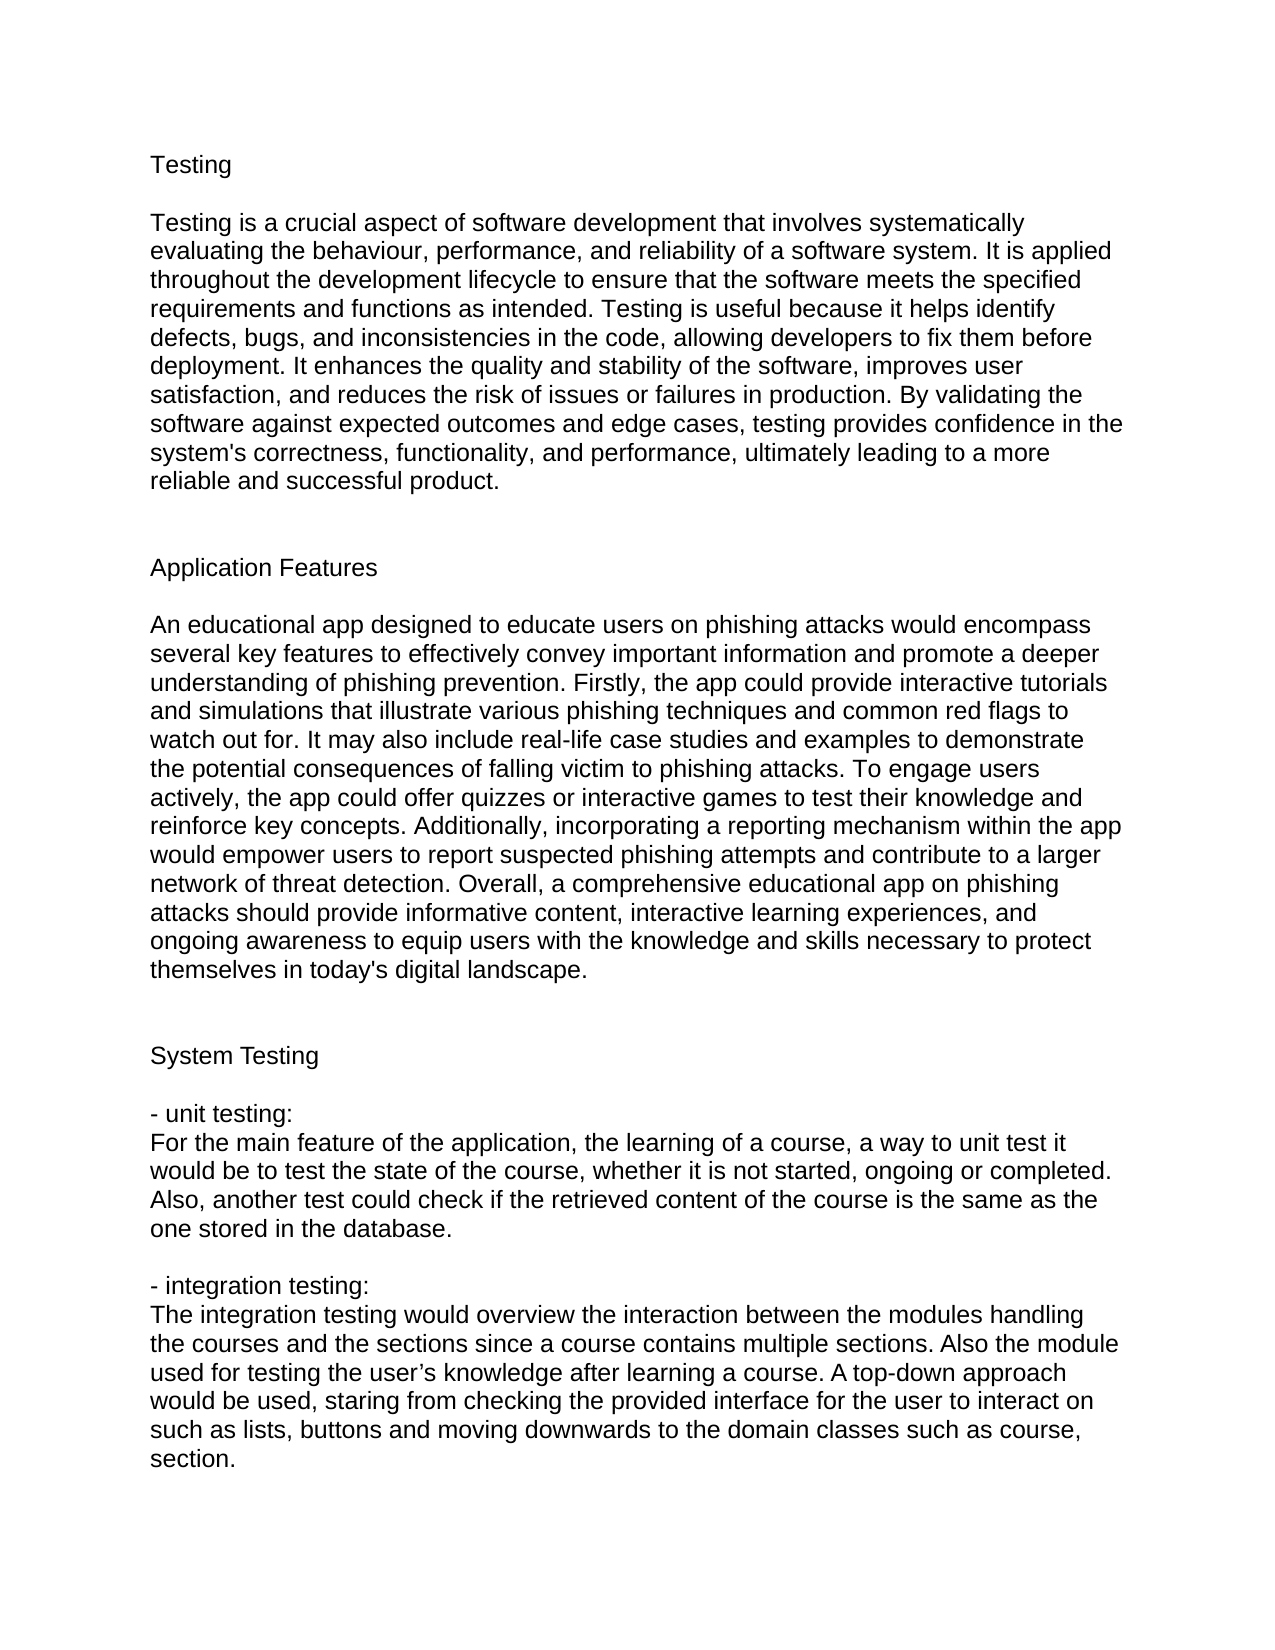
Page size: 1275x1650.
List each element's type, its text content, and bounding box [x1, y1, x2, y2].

text The integration testing would overview the interaction between the modules handling the courses and the sections since a course contains multiple sections. Also the module used for testing the user’s knowledge after learning a course. A top-down approach would be used, staring from checking the provided interface for the user to interact on such as lists, buttons and moving downwards to the domain classes such as course, section. [150, 1300, 1125, 1472]
text - integration testing: [150, 1271, 1125, 1300]
text Application Features [150, 552, 1125, 581]
text - unit testing: [150, 1099, 1125, 1127]
text An educational app designed to educate users on phishing attacks would encompass several key features to effectively convey important information and promote a deeper understanding of phishing prevention. Firstly, the app could provide interactive tutorials and simulations that illustrate various phishing techniques and common red flags to watch out for. It may also include real-life case studies and examples to demonstrate the potential consequences of falling victim to phishing attacks. To engage users actively, the app could offer quizzes or interactive games to test their knowledge and reinforce key concepts. Additionally, incorporating a reporting mechanism within the app would empower users to report suspected phishing attempts and contribute to a larger network of threat detection. Overall, a comprehensive educational app on phishing attacks should provide informative content, interactive learning experiences, and ongoing awareness to equip users with the knowledge and skills necessary to protect themselves in today's digital landscape. [150, 610, 1125, 984]
text For the main feature of the application, the learning of a course, a way to unit test it would be to test the state of the course, whether it is not started, ongoing or completed. Also, another test could check if the retrieved content of the course is the same as the one stored in the database. [150, 1127, 1125, 1242]
text Testing [150, 150, 1125, 179]
text Testing is a crucial aspect of software development that involves systematically evaluating the behaviour, performance, and reliability of a software system. It is applied throughout the development lifecycle to ensure that the software meets the specified requirements and functions as intended. Testing is useful because it helps identify defects, bugs, and inconsistencies in the code, allowing developers to fix them before deployment. It enhances the quality and stability of the software, improves user satisfaction, and reduces the risk of issues or failures in production. By validating the software against expected outcomes and edge cases, testing provides confidence in the system's correctness, functionality, and performance, ultimately leading to a more reliable and successful product. [150, 207, 1125, 495]
text System Testing [150, 1041, 1125, 1070]
